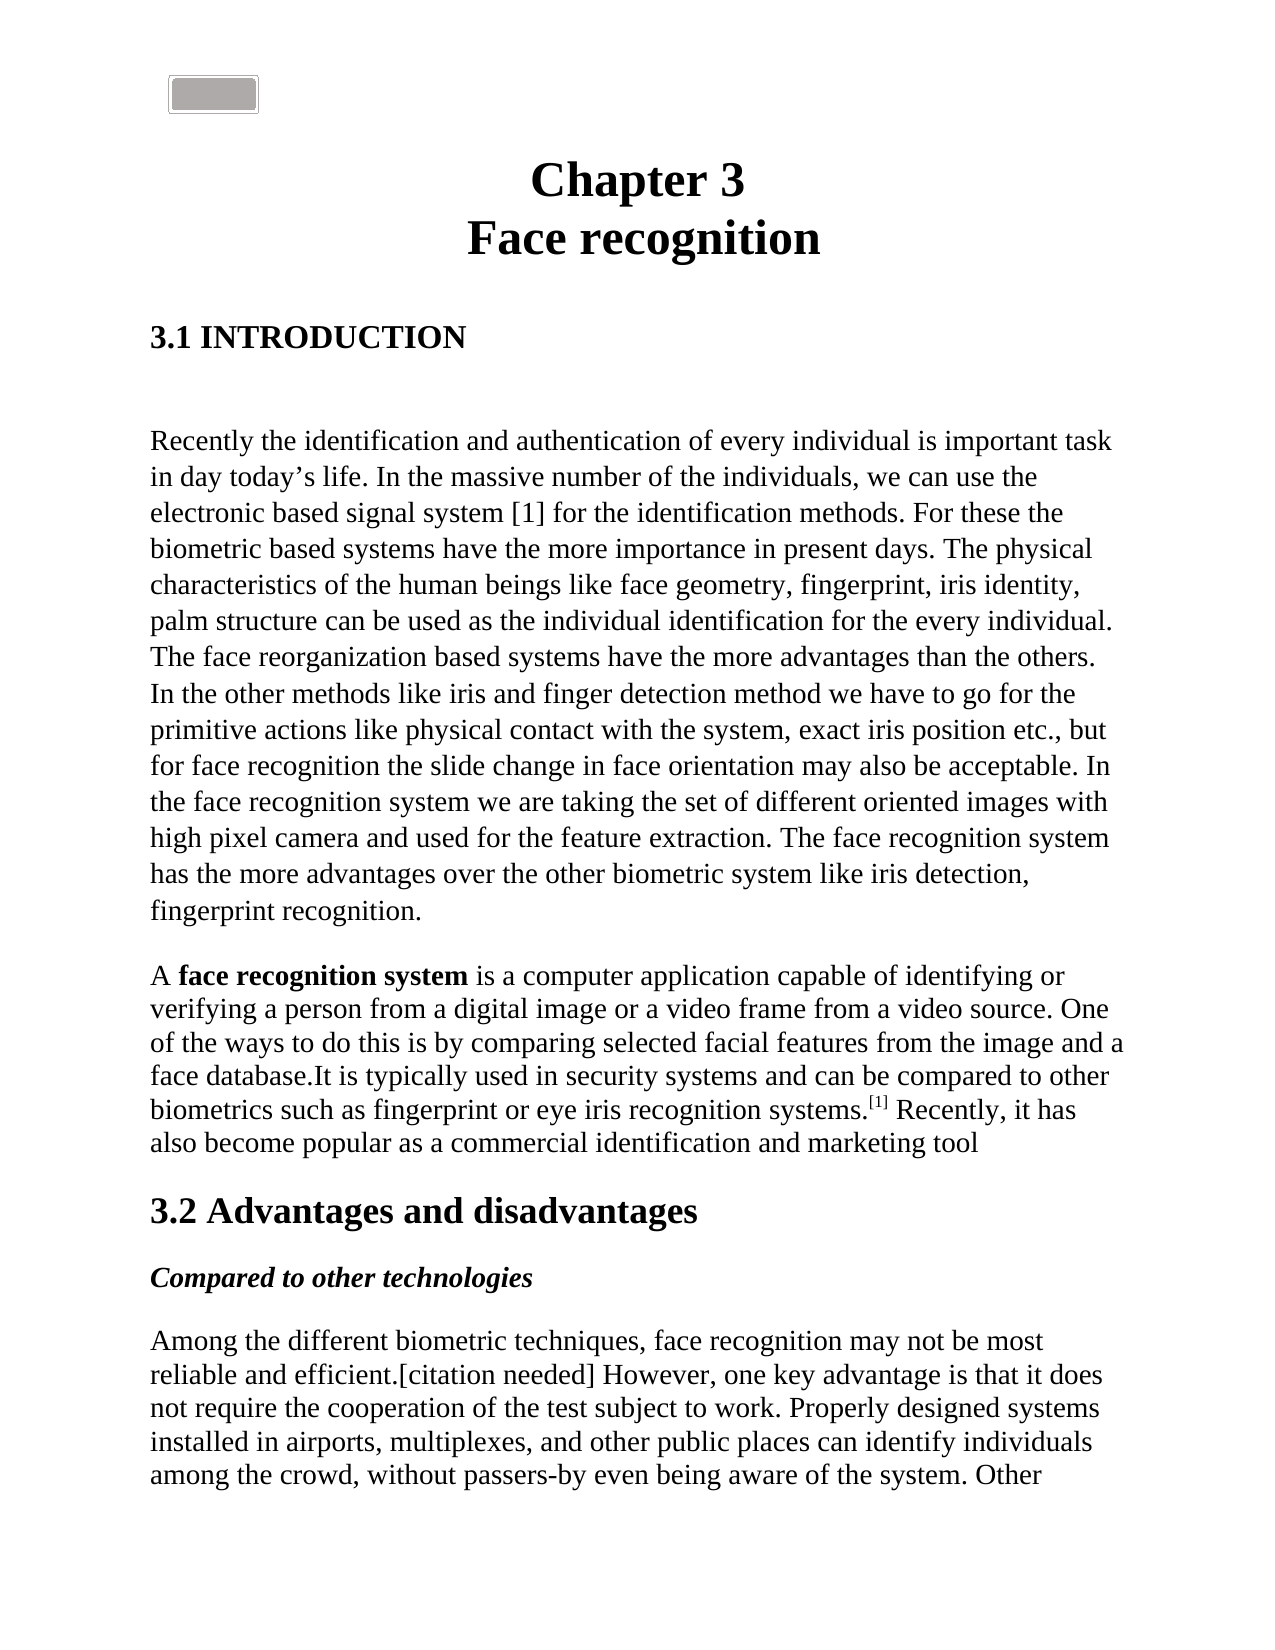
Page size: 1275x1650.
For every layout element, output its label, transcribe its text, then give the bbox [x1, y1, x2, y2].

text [150, 1323, 1125, 1491]
text Recently the identification and authentication of every individual is important task in day today’s life. In the massive number of the individuals, we can use the electronic based signal system [1] for the identification methods. For these the biometric based systems have the more importance in present days. The physical characteristics of the human beings like face geometry, fingerprint, iris identity, palm structure can be used as the individual identification for the every individual. The face reorganization based systems have the more advantages than the others. In the other methods like iris and finger detection method we have to go for the primitive actions like physical contact with the system, exact iris position etc., but for face recognition the slide change in face orientation may also be acceptable. In the face recognition system we are taking the set of different oriented images with high pixel camera and used for the feature extraction. The face recognition system has the more advantages over the other biometric system like iris detection, fingerprint recognition. [150, 423, 1125, 926]
text 3.1 INTRODUCTION [150, 318, 1125, 356]
text Chapter 3 Face recognition [150, 150, 1125, 265]
text 3.2 Advantages and disadvantages [150, 1188, 1125, 1231]
text Compared to other technologies [150, 1261, 1125, 1294]
text A face recognition system is a computer application capable of identifying or verifying a person from a digital image or a video frame from a video source. One of the ways to do this is by comparing selected facial features from the image and a face database.It is typically used in security systems and can be compared to other biometrics such as fingerprint or eye iris recognition systems.[1] Recently, it has also become popular as a commercial identification and marketing tool [150, 958, 1125, 1159]
